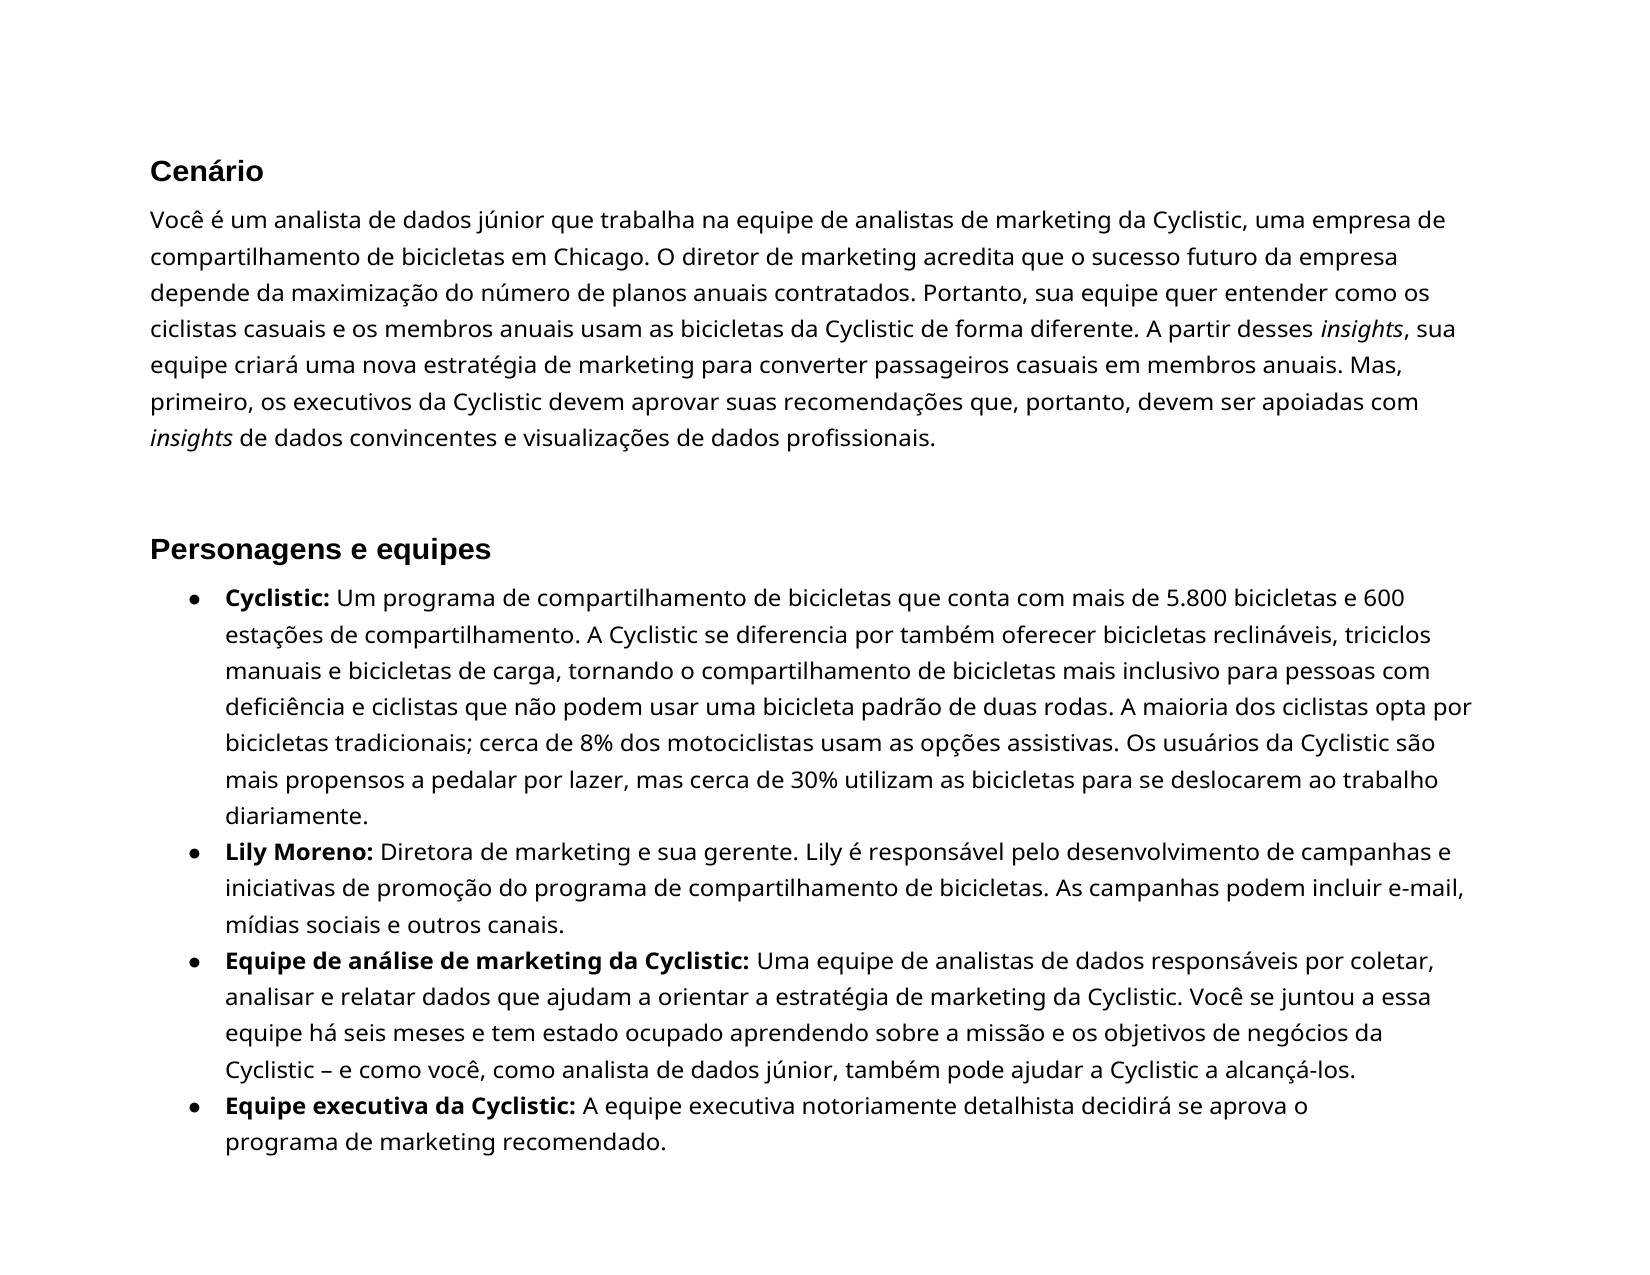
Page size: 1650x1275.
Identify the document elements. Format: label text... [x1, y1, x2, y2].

list Cyclistic: Um programa de compartilhamento de bicicletas que conta com mais de 5.800 bicicletas e 600 estações de compartilhamento. A Cyclistic se diferencia por também oferecer bicicletas reclináveis, triciclos manuais e bicicletas de carga, tornando o compartilhamento de bicicletas mais inclusivo para pessoas com deficiência e ciclistas que não podem usar uma bicicleta padrão de duas rodas. A maioria dos ciclistas opta por bicicletas tradicionais; cerca de 8% dos motociclistas usam as opções assistivas. Os usuários da Cyclistic são mais propensos a pedalar por lazer, mas cerca de 30% utilizam as bicicletas para se deslocarem ao trabalho diariamente. [187, 582, 1491, 831]
list Lily Moreno: Diretora de marketing e sua gerente. Lily é responsável pelo desenvolvimento de campanhas e iniciativas de promoção do programa de compartilhamento de bicicletas. As campanhas podem incluir e-mail, mídias sociais e outros canais. [187, 836, 1471, 940]
text Você é um analista de dados júnior que trabalha na equipe de analistas de marketing da Cyclistic, uma empresa de compartilhamento de bicicletas em Chicago. O diretor de marketing acredita que o sucesso futuro da empresa depende da maximização do número de planos anuais contratados. Portanto, sua equipe quer entender como os ciclistas casuais e os membros anuais usam as bicicletas da Cyclistic de forma diferente. A partir desses insights, sua equipe criará uma nova estratégia de marketing para converter passageiros casuais em membros anuais. Mas, primeiro, os executivos da Cyclistic devem aprovar suas recomendações que, portanto, devem ser apoiadas com insights de dados convincentes e visualizações de dados profissionais. [150, 204, 1496, 453]
subtitle Personagens e equipes [150, 532, 1514, 566]
list Equipe de análise de marketing da Cyclistic: Uma equipe de analistas de dados responsáveis por coletar, analisar e relatar dados que ajudam a orientar a estratégia de marketing da Cyclistic. Você se juntou a essa equipe há seis meses e tem estado ocupado aprendendo sobre a missão e os objetivos de negócios da Cyclistic – e como você, como analista de dados júnior, também pode ajudar a Cyclistic a alcançá-los. [187, 945, 1472, 1085]
list Equipe executiva da Cyclistic: A equipe executiva notoriamente detalhista decidirá se aprova o programa de marketing recomendado. [187, 1090, 1387, 1157]
subtitle Cenário [150, 154, 1514, 188]
